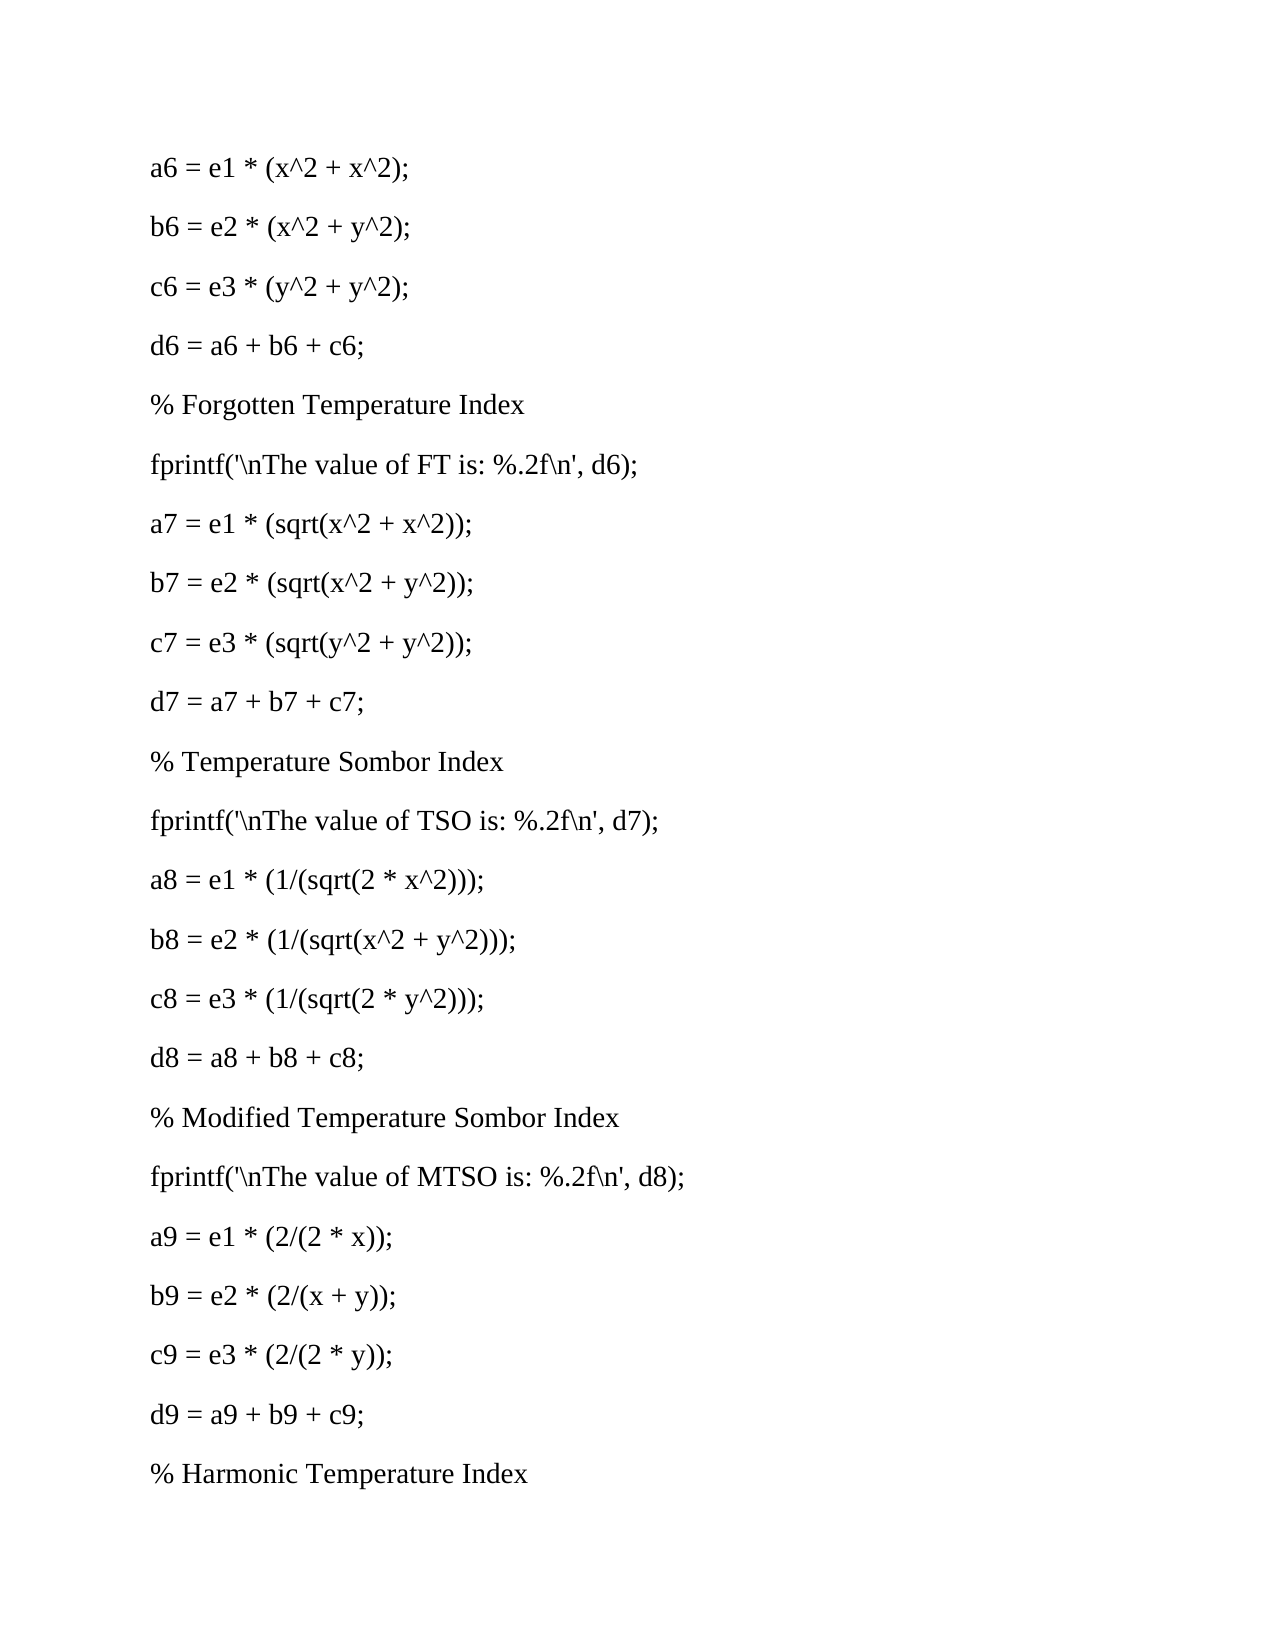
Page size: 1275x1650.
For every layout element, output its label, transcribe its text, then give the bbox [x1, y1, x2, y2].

text b7 = e2 * (sqrt(x^2 + y^2)); [150, 566, 1125, 599]
text % Temperature Sombor Index [150, 744, 1125, 777]
text c8 = e3 * (1/(sqrt(2 * y^2))); [150, 981, 1125, 1015]
text d7 = a7 + b7 + c7; [150, 684, 1125, 718]
text % Harmonic Temperature Index [150, 1456, 1125, 1490]
text a9 = e1 * (2/(2 * x)); [150, 1219, 1125, 1252]
text d8 = a8 + b8 + c8; [150, 1041, 1125, 1074]
text a7 = e1 * (sqrt(x^2 + x^2)); [150, 506, 1125, 540]
text a8 = e1 * (1/(sqrt(2 * x^2))); [150, 862, 1125, 896]
text fprintf('\nThe value of MTSO is: %.2f\n', d8); [150, 1159, 1125, 1193]
text b6 = e2 * (x^2 + y^2); [150, 209, 1125, 243]
text c6 = e3 * (y^2 + y^2); [150, 269, 1125, 302]
text % Forgotten Temperature Index [150, 387, 1125, 421]
text c9 = e3 * (2/(2 * y)); [150, 1337, 1125, 1371]
text b8 = e2 * (1/(sqrt(x^2 + y^2))); [150, 922, 1125, 955]
text fprintf('\nThe value of TSO is: %.2f\n', d7); [150, 803, 1125, 837]
text a6 = e1 * (x^2 + x^2); [150, 150, 1125, 183]
text d6 = a6 + b6 + c6; [150, 328, 1125, 362]
text c7 = e3 * (sqrt(y^2 + y^2)); [150, 625, 1125, 658]
text b9 = e2 * (2/(x + y)); [150, 1278, 1125, 1312]
text fprintf('\nThe value of FT is: %.2f\n', d6); [150, 447, 1125, 480]
text % Modified Temperature Sombor Index [150, 1100, 1125, 1133]
text d9 = a9 + b9 + c9; [150, 1397, 1125, 1430]
